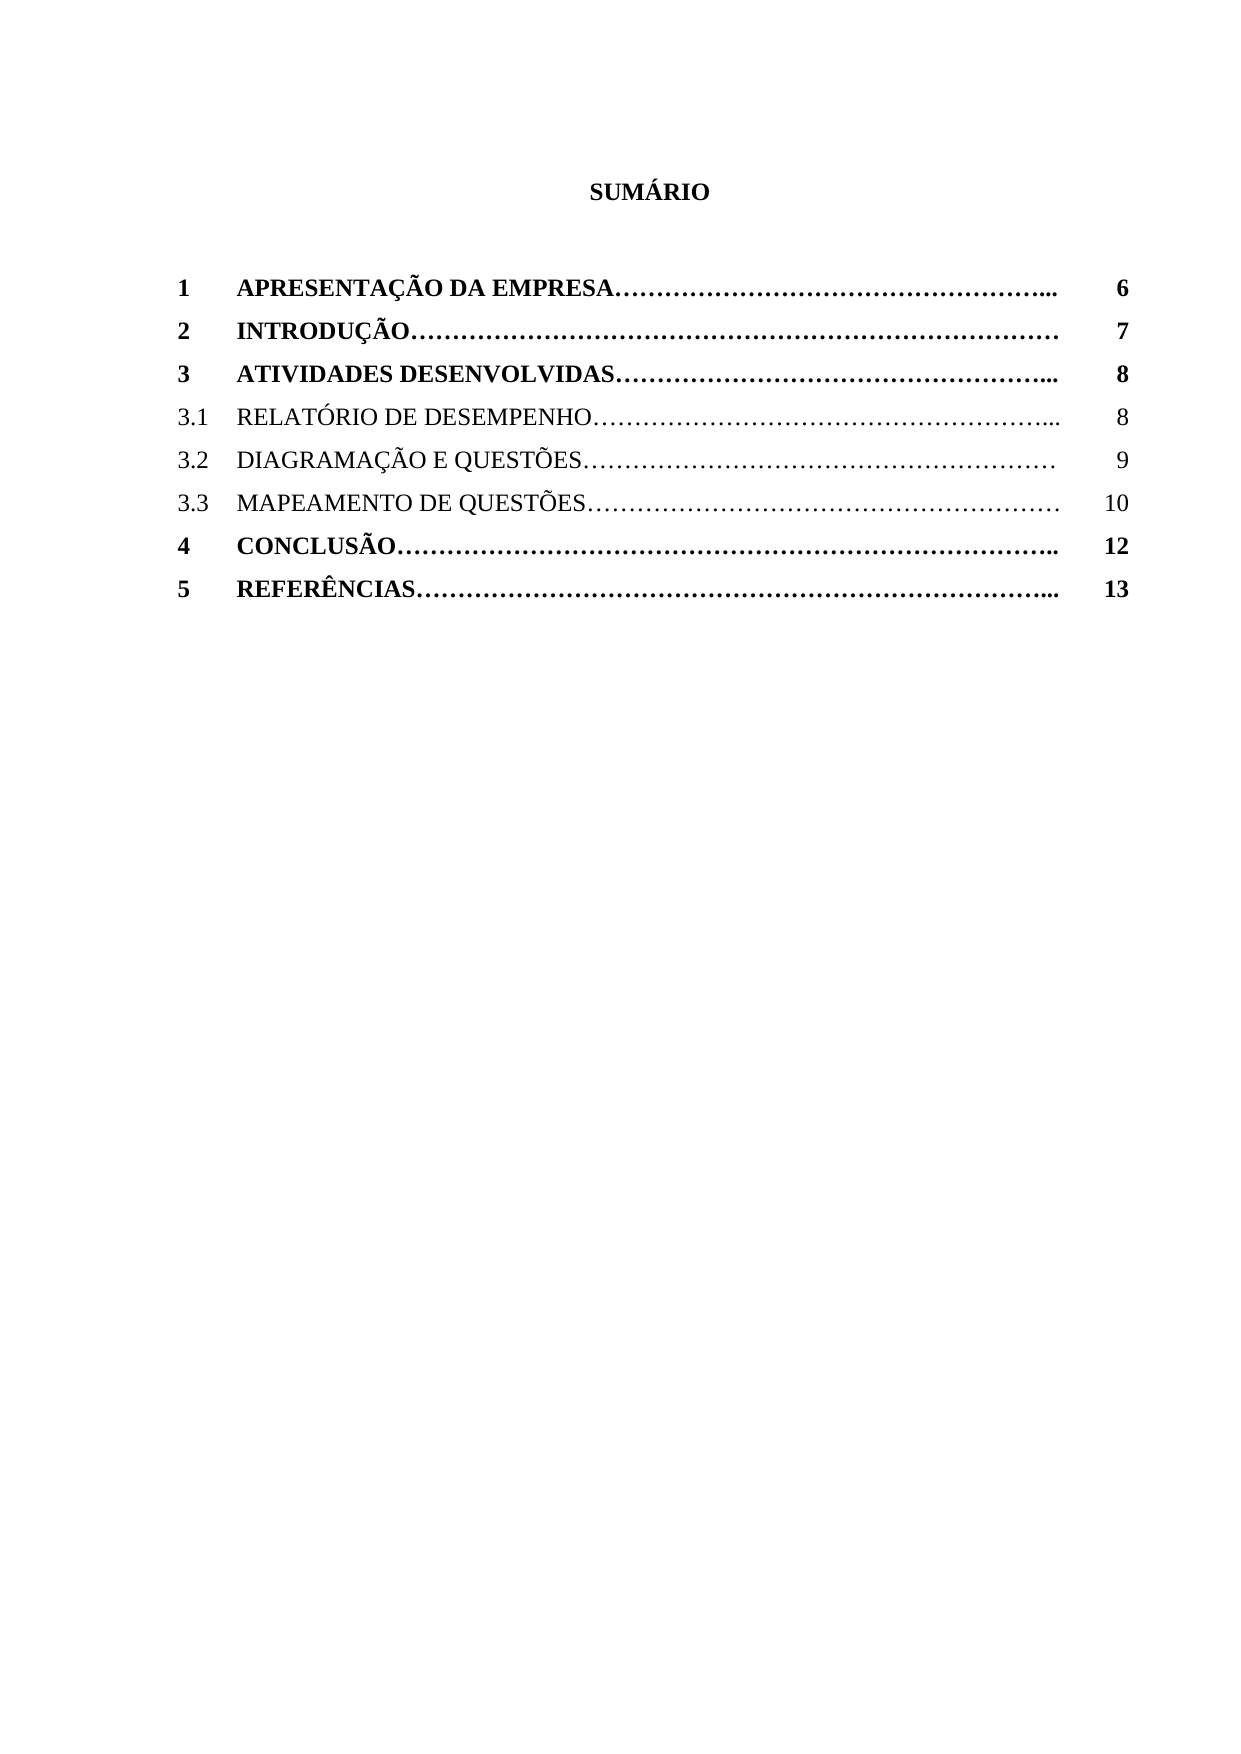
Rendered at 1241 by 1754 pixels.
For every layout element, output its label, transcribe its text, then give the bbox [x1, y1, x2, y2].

table_cell INTRODUÇÃO…………………………………………………………………… [236, 316, 1074, 359]
table_cell 2 [177, 316, 236, 359]
table_cell ATIVIDADES DESENVOLVIDAS……………………………………………... [236, 359, 1074, 402]
table_cell 8 [1074, 403, 1129, 445]
table_cell 3 [177, 359, 236, 402]
table_cell 12 [1074, 531, 1129, 574]
table_cell 5 [177, 575, 236, 617]
table_cell RELATÓRIO DE DESEMPENHO………………………………………………... [236, 403, 1074, 445]
subtitle SUMÁRIO [177, 177, 1122, 206]
table_cell 3.2 [177, 445, 236, 488]
table_cell DIAGRAMAÇÃO E QUESTÕES………………………………………………… [236, 445, 1074, 488]
table_cell REFERÊNCIAS…………………………………………………………………... [236, 575, 1074, 617]
table_header 1 [177, 273, 236, 316]
table_cell 8 [1074, 359, 1129, 402]
table_cell 3.3 [177, 489, 236, 531]
table_cell MAPEAMENTO DE QUESTÕES………………………………………………… [236, 489, 1074, 531]
table_cell 9 [1074, 445, 1129, 488]
table_cell 4 [177, 531, 236, 574]
table_header 6 [1074, 273, 1129, 316]
table_header APRESENTAÇÃO DA EMPRESA……………………………………………... [236, 273, 1074, 316]
table_cell 7 [1074, 316, 1129, 359]
table_cell 10 [1074, 489, 1129, 531]
table_cell 13 [1074, 575, 1129, 617]
table_cell CONCLUSÃO…………………………………………………………………….. [236, 531, 1074, 574]
table_cell 3.1 [177, 403, 236, 445]
